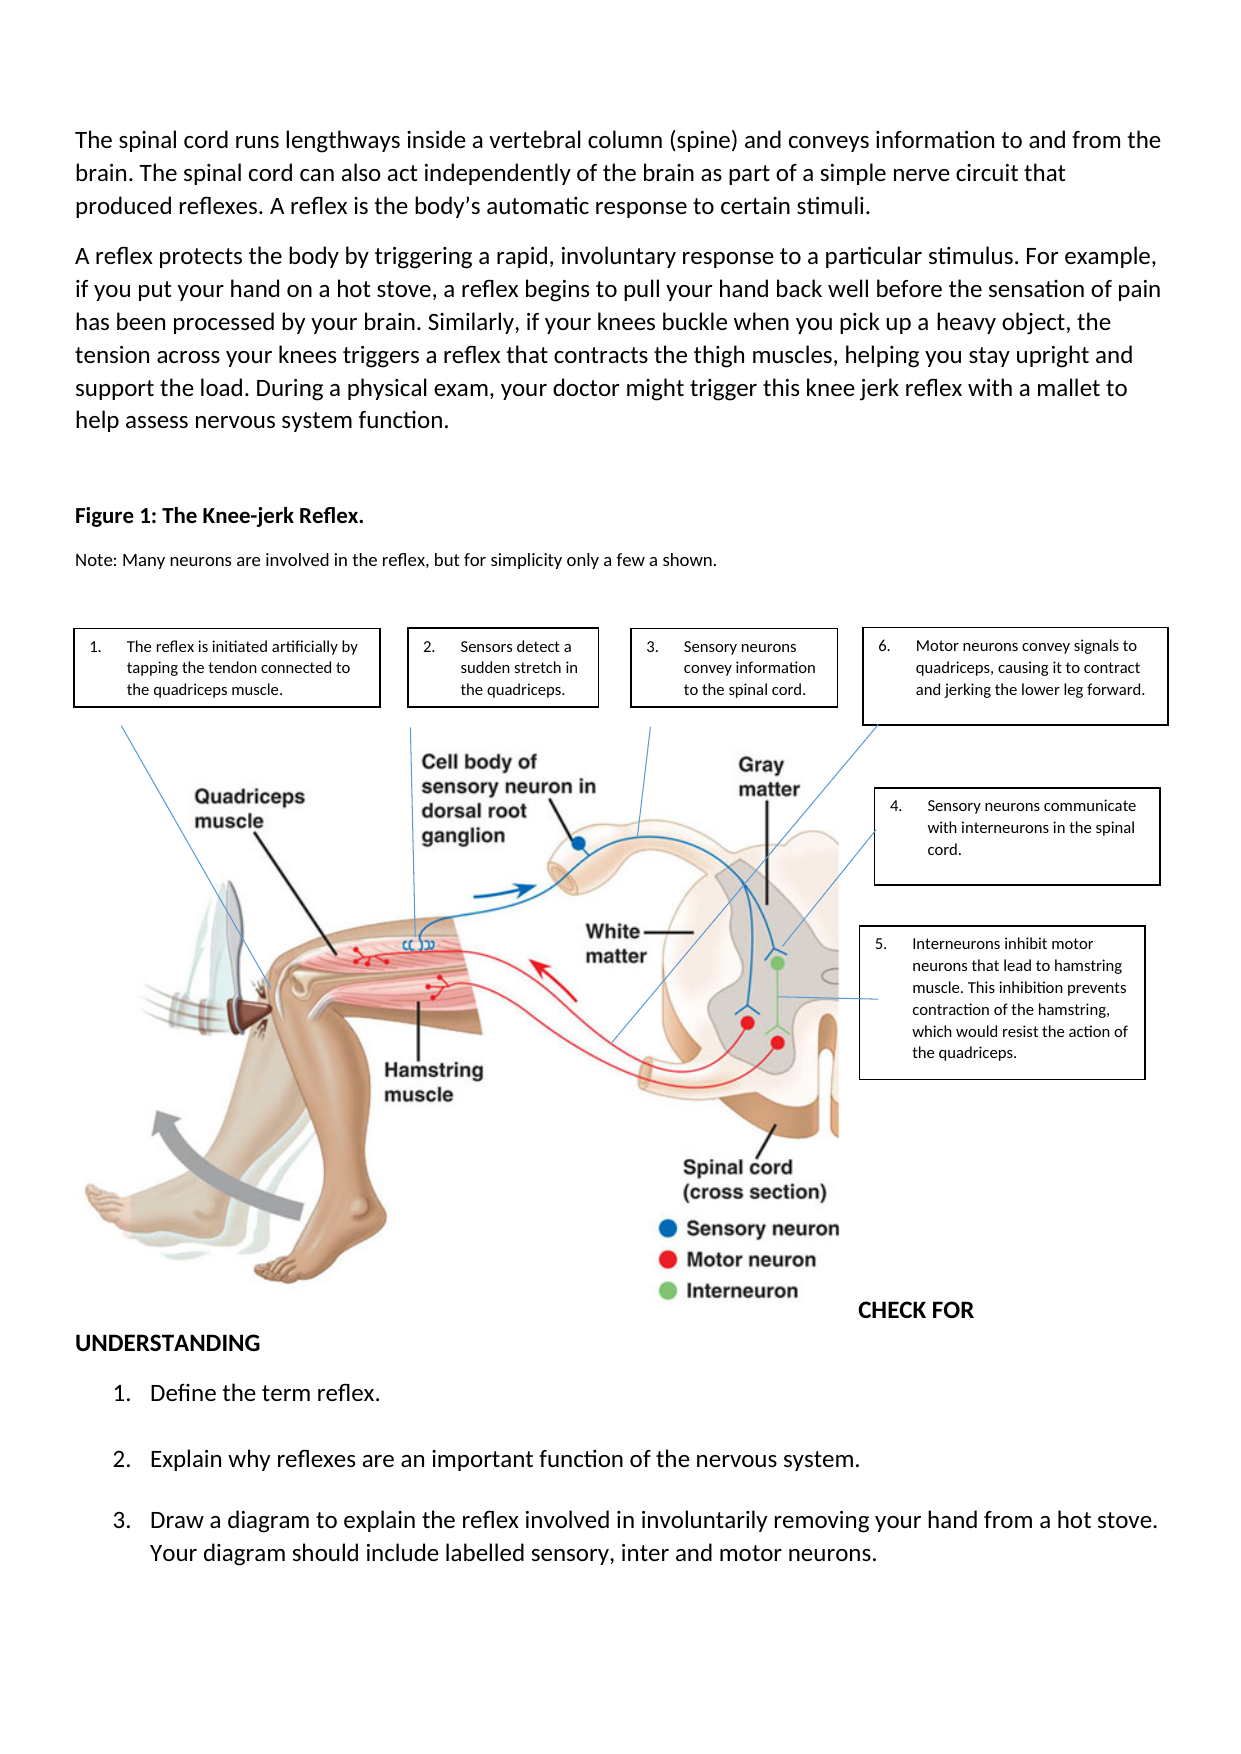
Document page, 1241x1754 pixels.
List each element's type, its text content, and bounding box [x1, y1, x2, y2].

text Note: Many neurons are involved in the reflex, but for simplicity only a few a shown. [75, 548, 1165, 571]
list Define the term reflex. [112, 1377, 1165, 1407]
text A reflex protects the body by triggering a rapid, involuntary response to a particular stimulus. For example, if you put your hand on a hot stove, a reflex begins to pull your hand back well before the sensation of pain has been processed by your brain. Similarly, if your knees buckle when you pick up a heavy object, the tension across your knees triggers a reflex that contracts the thigh muscles, helping you stay upright and support the load. During a physical exam, your doctor might trigger this knee jerk reflex with a mallet to help assess nervous system function. [75, 240, 1165, 435]
text Figure 1: The Knee-jerk Reflex. [75, 501, 1165, 529]
list Explain why reflexes are an important function of the nervous system. [112, 1443, 1165, 1473]
picture [75, 738, 840, 1316]
list Draw a diagram to explain the reflex involved in involuntarily removing your hand from a hot stove. Your diagram should include labelled sensory, inter and motor neurons. [112, 1504, 1165, 1567]
text CHECK FOR UNDERSTANDING [75, 1294, 1165, 1358]
text The spinal cord runs lengthways inside a vertebral column (spine) and conveys information to and from the brain. The spinal cord can also act independently of the brain as part of a simple nerve circuit that produced reflexes. A reflex is the body’s automatic response to certain stimuli. [75, 124, 1165, 221]
